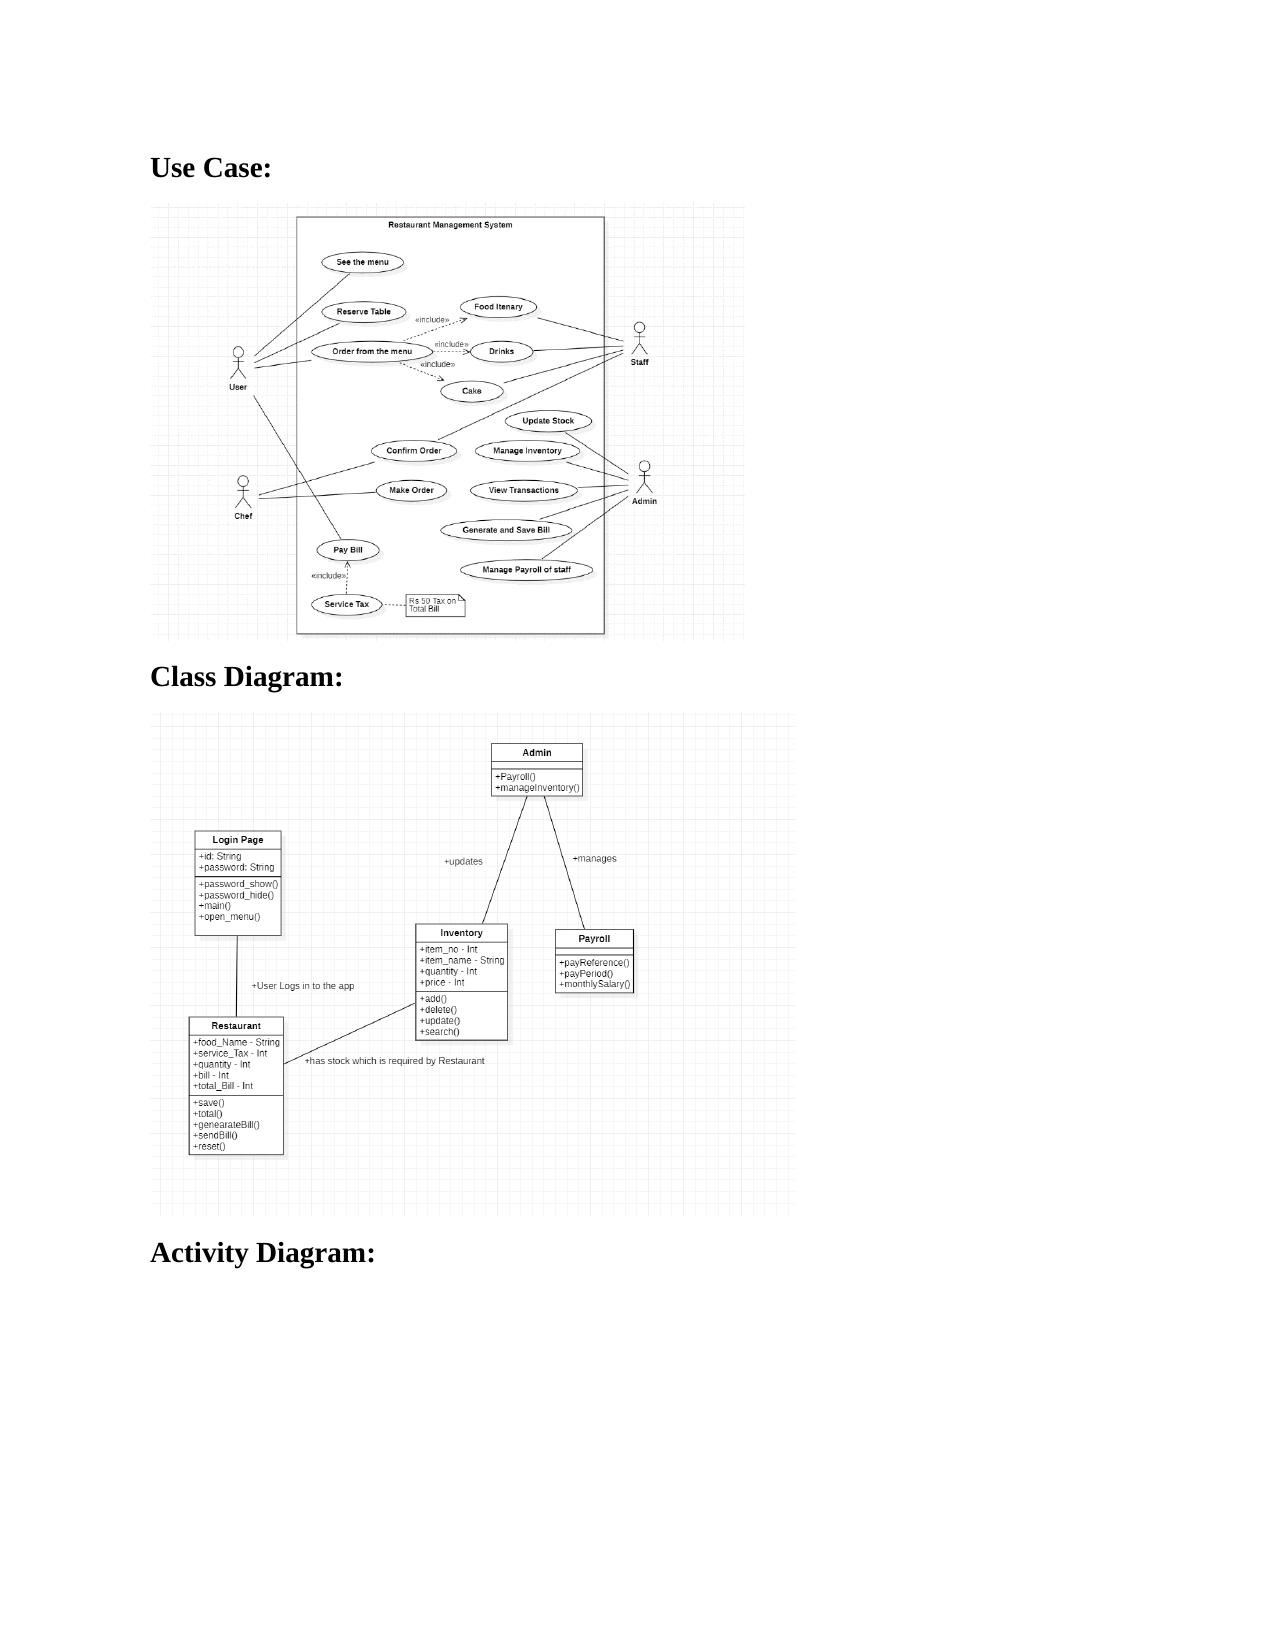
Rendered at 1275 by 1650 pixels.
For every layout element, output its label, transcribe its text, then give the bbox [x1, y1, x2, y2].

text Class Diagram: [150, 659, 1125, 693]
text Activity Diagram: [150, 1235, 1125, 1268]
picture [150, 202, 746, 641]
picture [150, 712, 795, 1216]
text Use Case: [150, 150, 1125, 183]
